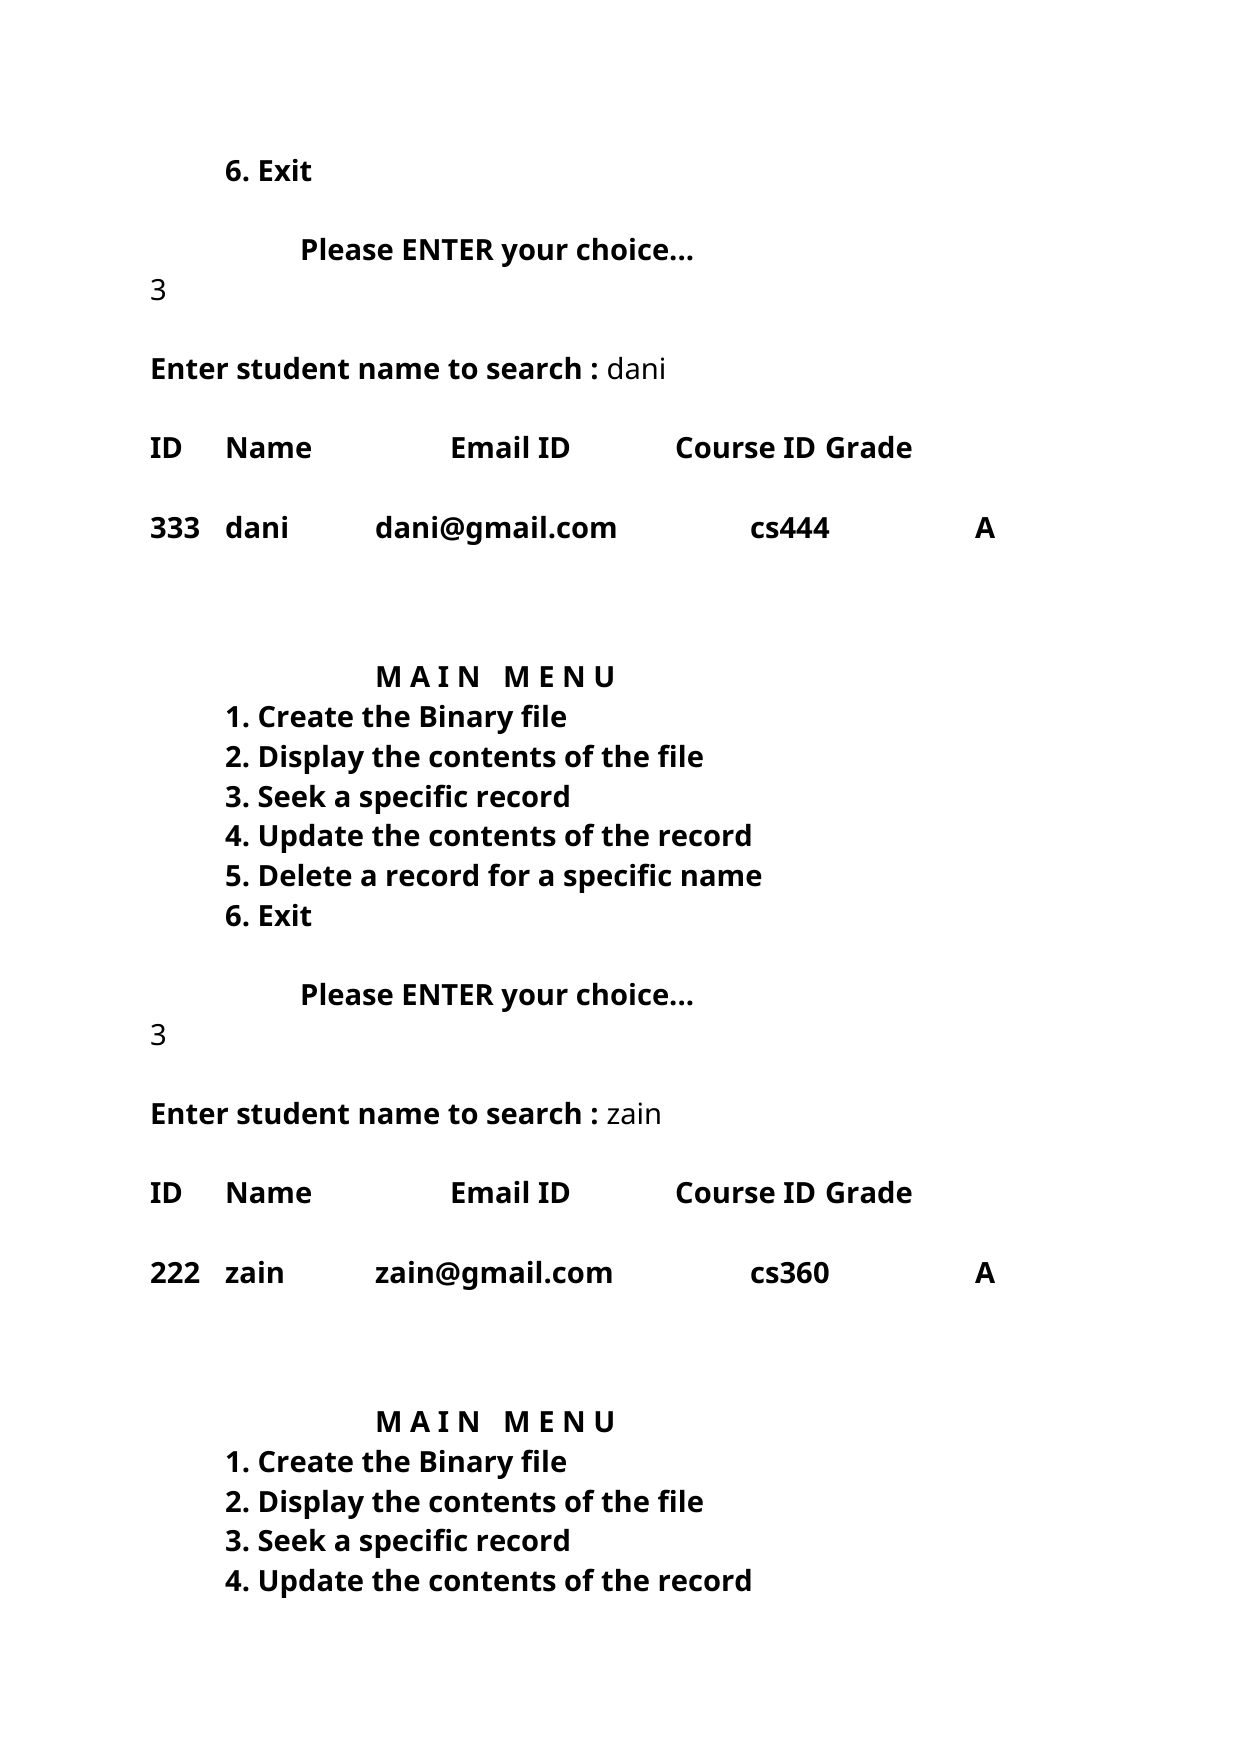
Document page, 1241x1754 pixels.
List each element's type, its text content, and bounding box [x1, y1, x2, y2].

text 5. Delete a record for a specific name [150, 855, 1090, 895]
text 6. Exit [150, 895, 1090, 934]
text 4. Update the contents of the record [150, 1560, 1090, 1600]
text 3. Seek a specific record [150, 1521, 1090, 1560]
text ID Name Email ID Course ID Grade [150, 428, 1090, 467]
text Please ENTER your choice... [150, 974, 1090, 1014]
text Enter student name to search : zain [150, 1093, 1090, 1133]
text Enter student name to search : dani [150, 348, 1090, 388]
text 2. Display the contents of the file [150, 1481, 1090, 1521]
text 222 zain zain@gmail.com cs360 A [150, 1252, 1090, 1292]
text 1. Create the Binary file [150, 696, 1090, 736]
text 2. Display the contents of the file [150, 736, 1090, 776]
text M A I N M E N U [150, 657, 1090, 696]
text 3 [150, 1014, 1090, 1054]
text 1. Create the Binary file [150, 1441, 1090, 1481]
text 3. Seek a specific record [150, 776, 1090, 816]
text 333 dani dani@gmail.com cs444 A [150, 507, 1090, 547]
text 3 [150, 269, 1090, 309]
text ID Name Email ID Course ID Grade [150, 1173, 1090, 1212]
text Please ENTER your choice... [150, 229, 1090, 269]
text M A I N M E N U [150, 1402, 1090, 1441]
text 4. Update the contents of the record [150, 816, 1090, 855]
text 6. Exit [150, 150, 1090, 190]
